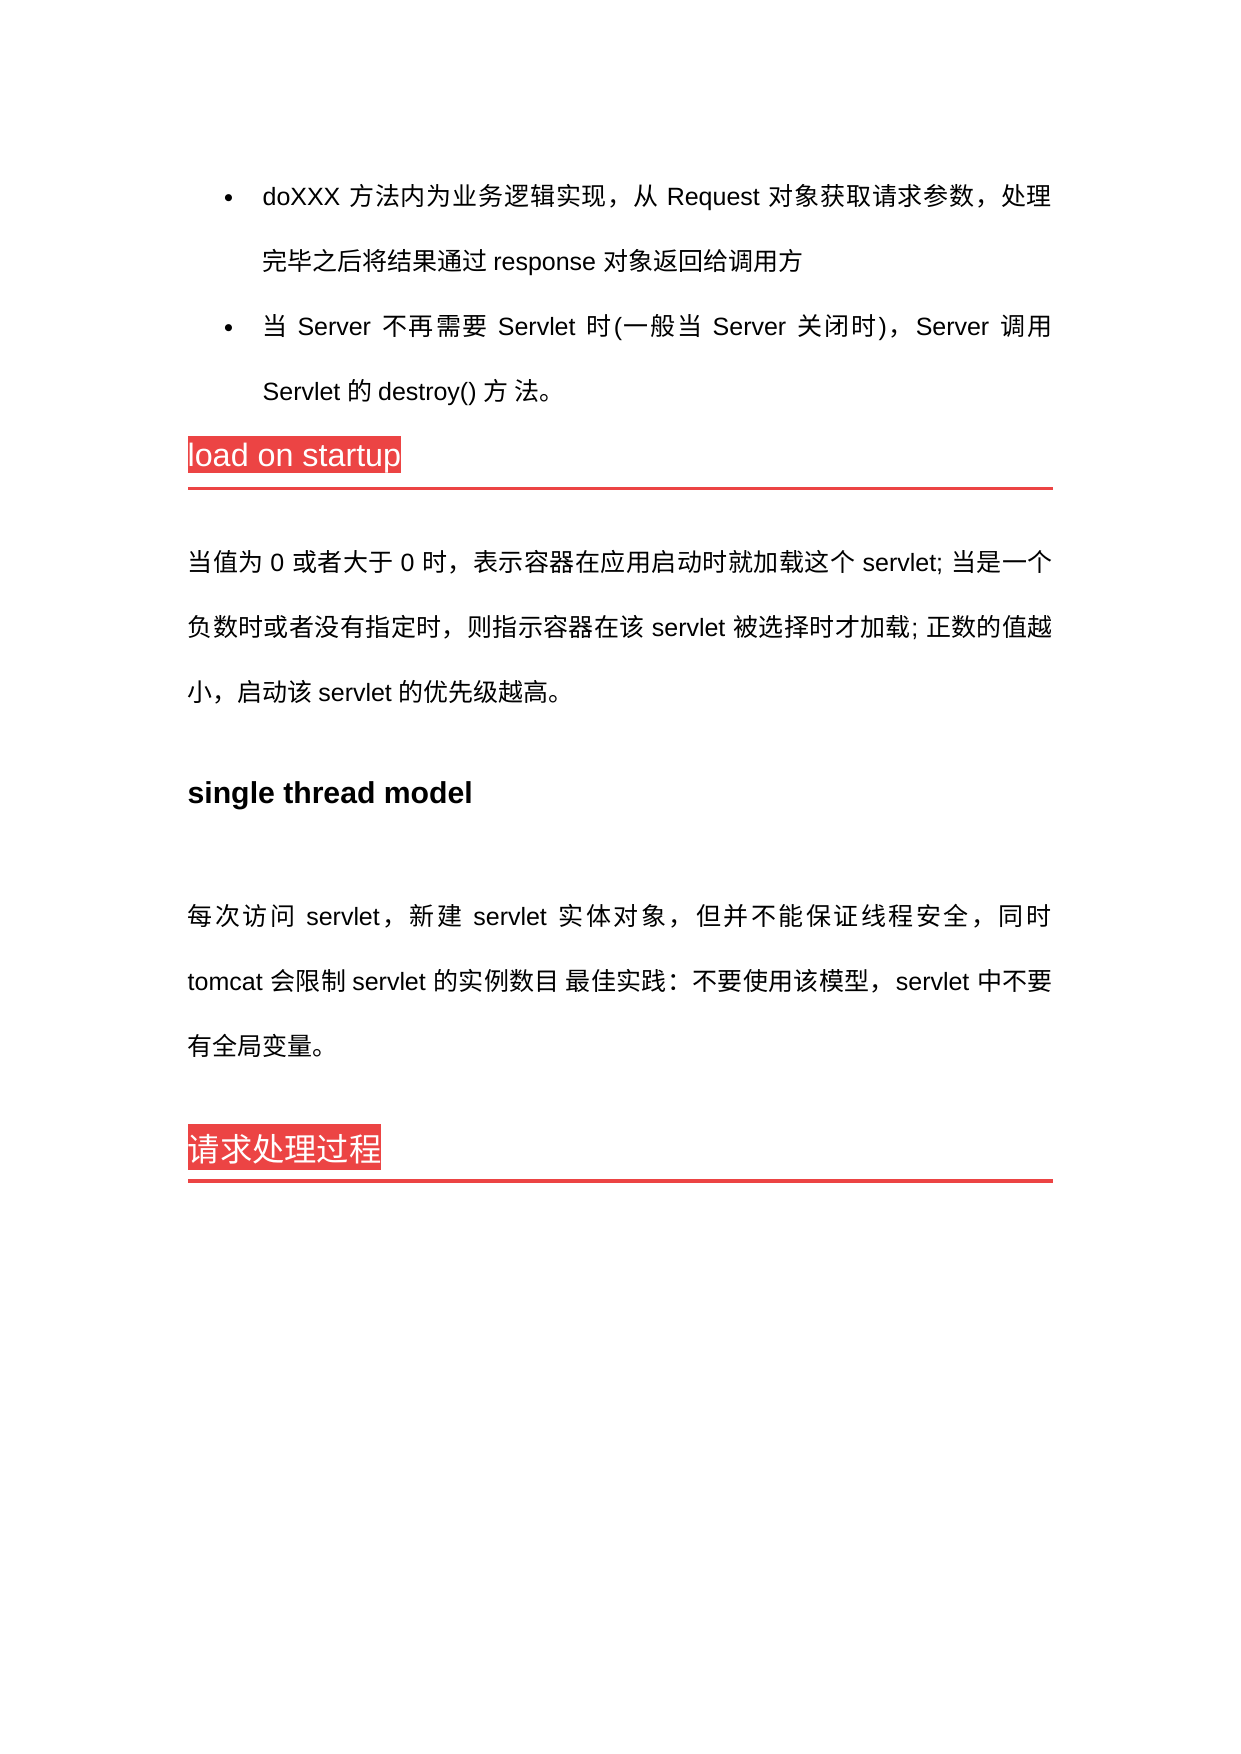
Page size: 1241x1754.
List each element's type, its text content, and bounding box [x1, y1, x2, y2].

subtitle 请求处理过程 [187, 1114, 1053, 1183]
subtitle load on startup [187, 422, 1053, 490]
list 当 Server 不再需要 Servlet 时(一般当 Server 关闭时)，Server 调用 Servlet 的 destroy() 方 法。 [225, 292, 1053, 422]
subtitle single thread model [187, 760, 1053, 825]
text 每次访问 servlet，新建 servlet 实体对象，但并不能保证线程安全，同时 tomcat 会限制 servlet 的实例数目 最佳实践：不要使用该模型，servlet 中不要有全局变量。 [187, 882, 1053, 1077]
text 当值为 0 或者大于 0 时，表示容器在应用启动时就加载这个 servlet; 当是一个负数时或者没有指定时，则指示容器在该 servlet 被选择时才加载; 正数的值越小，启动该 servlet 的优先级越高。 [187, 528, 1053, 723]
list doXXX 方法内为业务逻辑实现，从 Request 对象获取请求参数，处理完毕之后将结果通过 response 对象返回给调用方 [225, 162, 1053, 292]
